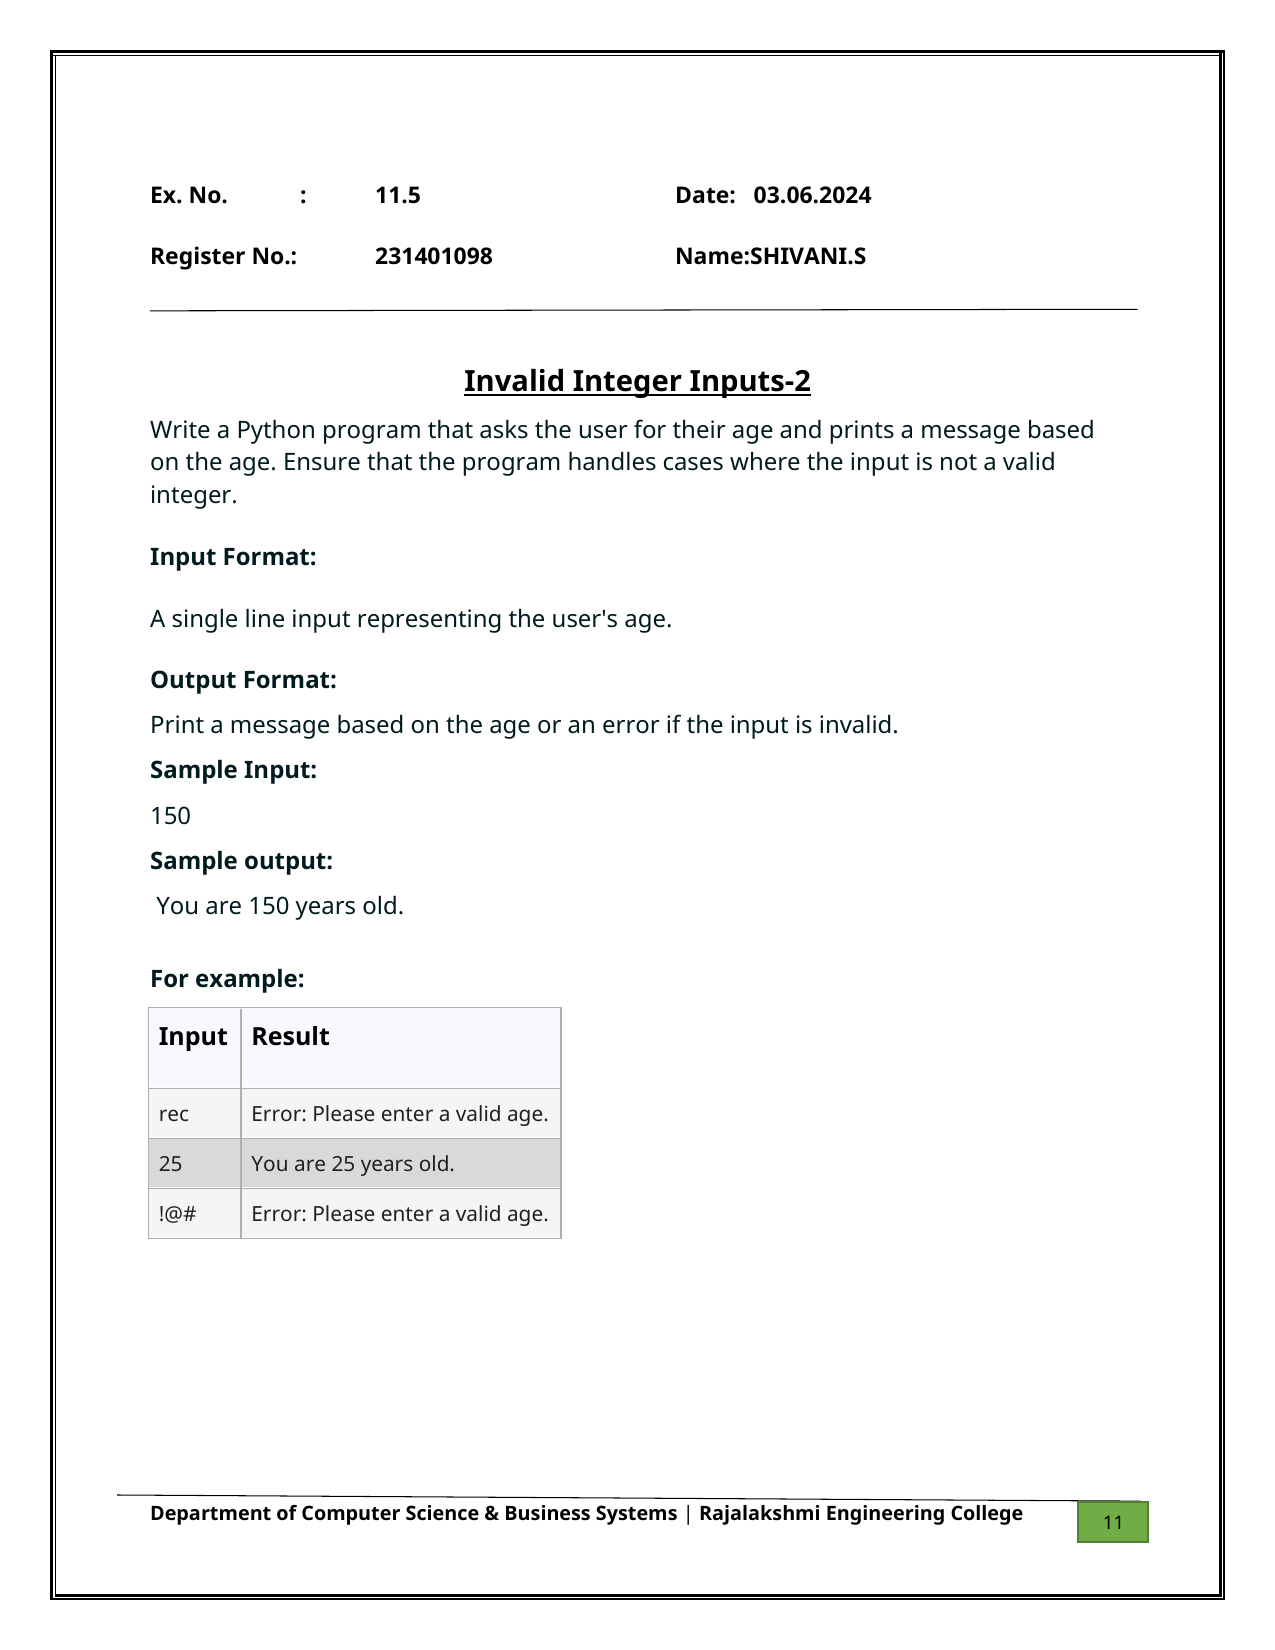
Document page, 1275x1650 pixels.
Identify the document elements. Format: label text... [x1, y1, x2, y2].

text Write a Python program that asks the user for their age and prints a message based on the age. Ensure that the program handles cases where the input is not a valid integer. [150, 413, 1125, 510]
table_header Result [242, 1008, 560, 1087]
table_cell Error: Please enter a valid age. [242, 1189, 560, 1237]
text Register No.: 231401098 Name:SHIVANI.S [150, 239, 1125, 271]
text Output Format: [150, 663, 1125, 696]
text Sample output: [150, 843, 1125, 876]
text Input Format: [150, 539, 1125, 572]
text Print a message based on the age or an error if the input is invalid. [150, 708, 1125, 741]
text Sample Input: [150, 753, 1125, 786]
table_header Input [149, 1008, 241, 1087]
text Invalid Integer Inputs-2 [150, 360, 1125, 400]
table_cell Error: Please enter a valid age. [242, 1089, 560, 1137]
text A single line input representing the user's age. [150, 601, 1125, 634]
table_cell You are 25 years old. [242, 1139, 560, 1187]
text Ex. No. : 11.5 Date: 03.06.2024 [150, 179, 1125, 210]
text You are 150 years old. [150, 889, 1125, 949]
table_cell rec [149, 1089, 240, 1137]
table_cell 25 [149, 1139, 240, 1187]
text For example: [150, 962, 1125, 994]
text 150 [150, 798, 1125, 831]
table_cell !@# [149, 1189, 240, 1237]
